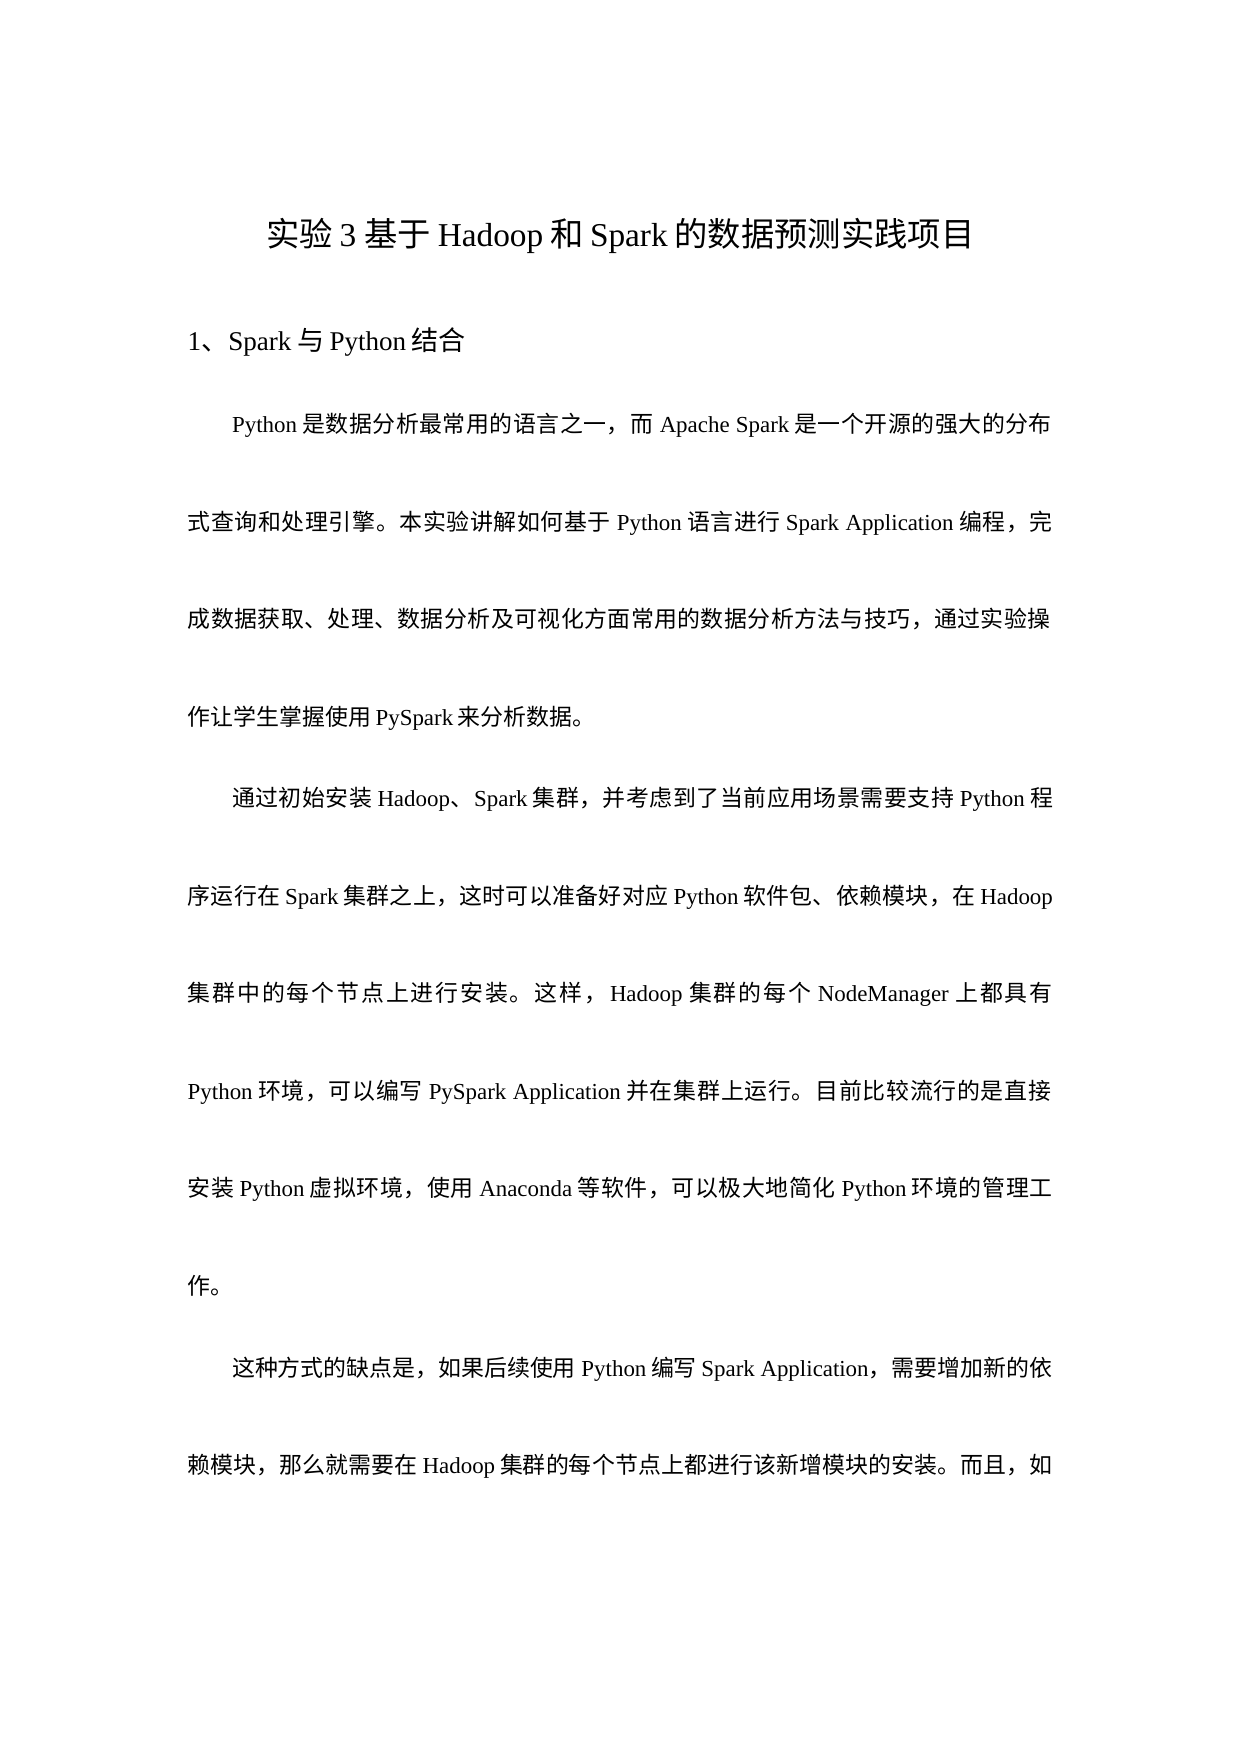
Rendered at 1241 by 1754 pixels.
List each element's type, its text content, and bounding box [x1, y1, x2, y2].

text 1、Spark与Python结合 [187, 306, 1053, 371]
subtitle 实验3 基于Hadoop和Spark的数据预测实践项目 [187, 199, 1053, 264]
text Python是数据分析最常用的语言之一，而Apache Spark是一个开源的强大的分布式查询和处理引擎。本实验讲解如何基于Python语言进行Spark Application编程，完成数据获取、处理、数据分析及可视化方面常用的数据分析方法与技巧，通过实验操作让学生掌握使用PySpark来分析数据。 [187, 390, 1053, 748]
text 通过初始安装Hadoop、Spark集群，并考虑到了当前应用场景需要支持Python程序运行在Spark集群之上，这时可以准备好对应Python软件包、依赖模块，在Hadoop集群中的每个节点上进行安装。这样，Hadoop集群的每个NodeManager上都具有Python环境，可以编写PySpark Application并在集群上运行。目前比较流行的是直接安装Python虚拟环境，使用Anaconda等软件，可以极大地简化Python环境的管理工作。 [187, 764, 1053, 1317]
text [187, 1333, 1053, 1496]
